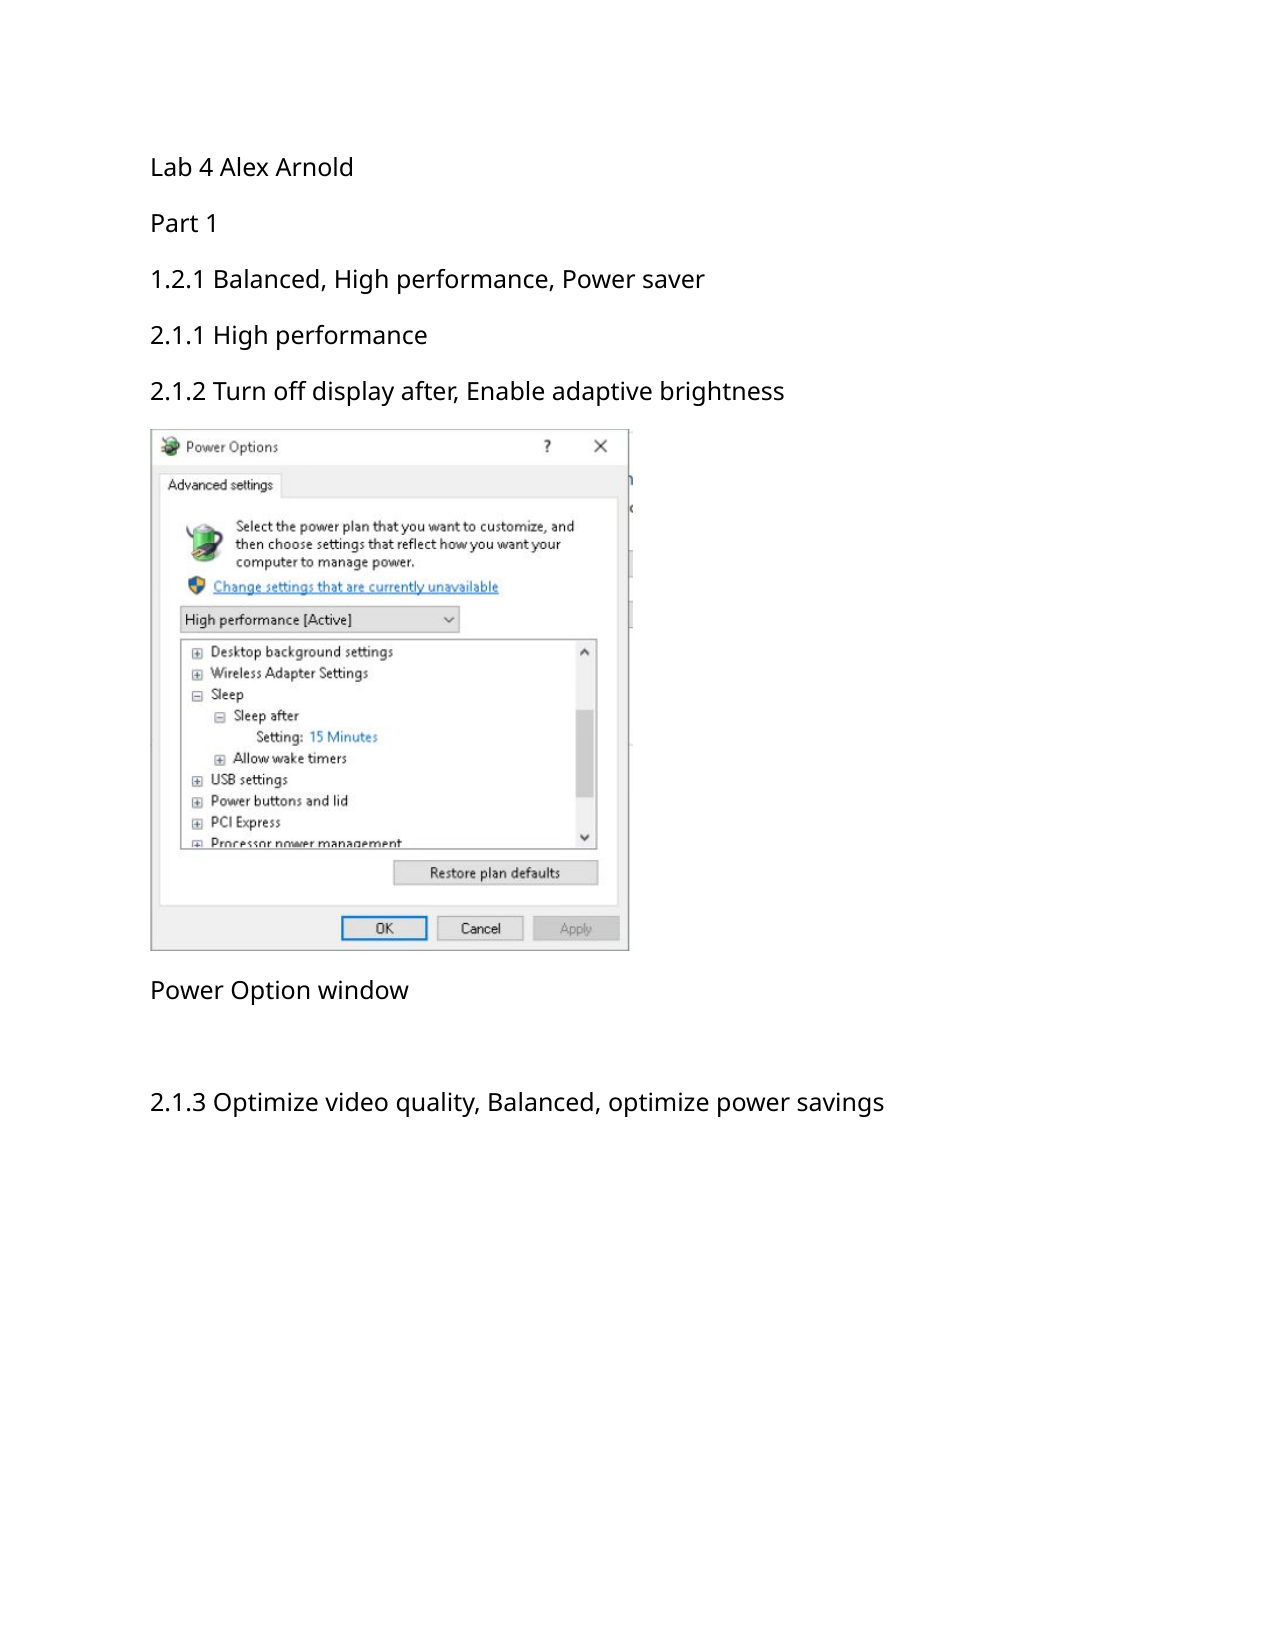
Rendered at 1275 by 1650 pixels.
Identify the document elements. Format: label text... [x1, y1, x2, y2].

text Part 1 [150, 206, 1125, 240]
text Lab 4 Alex Arnold [150, 150, 1125, 184]
text 2.1.2 Turn off display after, Enable adaptive brightness [150, 373, 1125, 407]
text 2.1.1 High performance [150, 317, 1125, 352]
picture [150, 429, 633, 951]
text 2.1.3 Optimize video quality, Balanced, optimize power savings [150, 1084, 1125, 1118]
text 1.2.1 Balanced, High performance, Power saver [150, 262, 1125, 296]
text Power Option window [150, 972, 1125, 1007]
